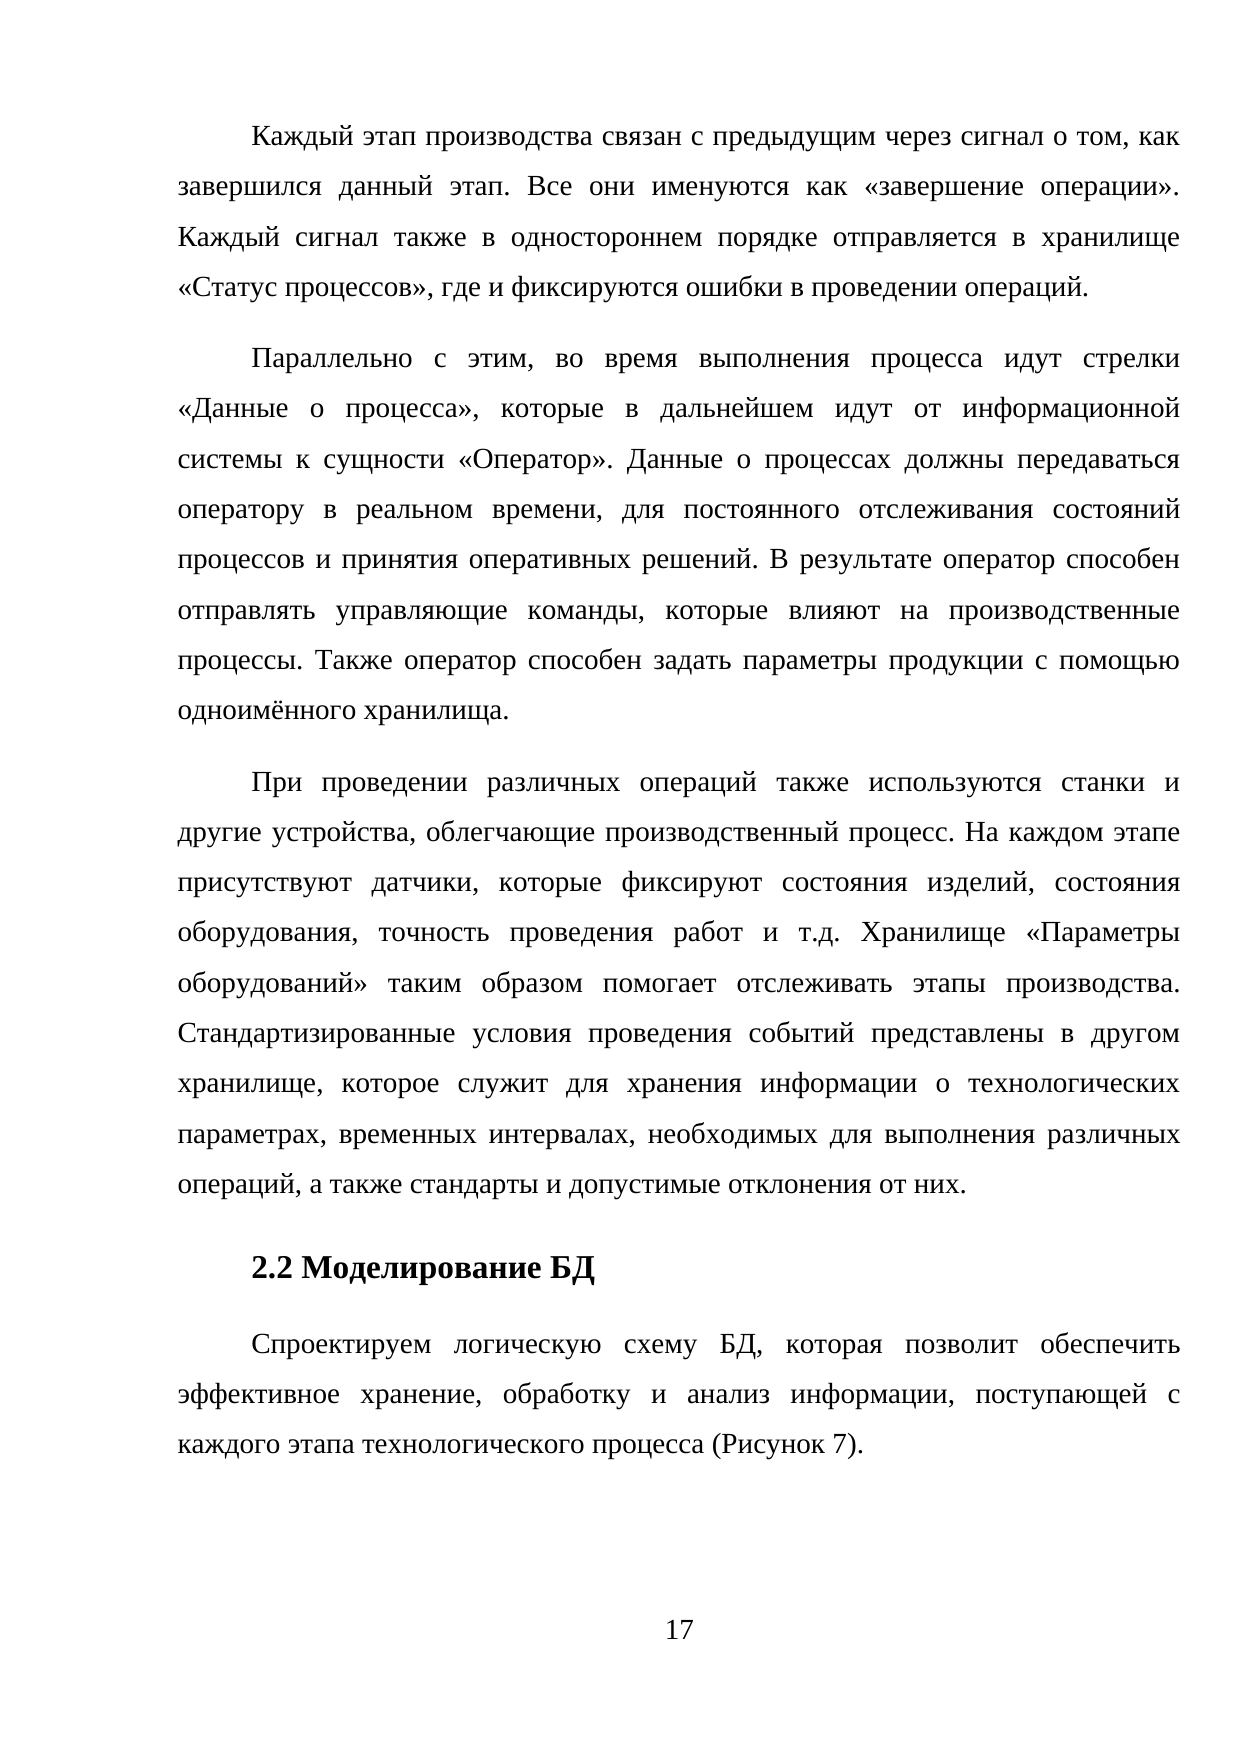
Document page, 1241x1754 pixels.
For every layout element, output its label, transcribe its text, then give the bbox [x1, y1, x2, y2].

text При проведении различных операций также используются станки и другие устройства, облегчающие производственный процесс. На каждом этапе присутствуют датчики, которые фиксируют состояния изделий, состояния оборудования, точность проведения работ и т.д. Хранилище «Параметры оборудований» таким образом помогает отслеживать этапы производства. Стандартизированные условия проведения событий представлены в другом хранилище, которое служит для хранения информации о технологических параметрах, временных интервалах, необходимых для выполнения различных операций, а также стандарты и допустимые отклонения от них. [177, 764, 1181, 1200]
text Спроектируем логическую схему БД, которая позволит обеспечить эффективное хранение, обработку и анализ информации, поступающей с каждого этапа технологического процесса (Рисунок 7). [177, 1326, 1181, 1460]
text Параллельно с этим, во время выполнения процесса идут стрелки «Данные о процесса», которые в дальнейшем идут от информационной системы к сущности «Оператор». Данные о процессах должны передаваться оператору в реальном времени, для постоянного отслеживания состояний процессов и принятия оперативных решений. В результате оператор способен отправлять управляющие команды, которые влияют на производственные процессы. Также оператор способен задать параметры продукции с помощью одноимённого хранилища. [177, 340, 1181, 726]
subtitle 2.2 Моделирование БД [251, 1248, 1181, 1286]
text Каждый этап производства связан с предыдущим через сигнал о том, как завершился данный этап. Все они именуются как «завершение операции». Каждый сигнал также в одностороннем порядке отправляется в хранилище «Статус процессов», где и фиксируются ошибки в проведении операций. [177, 118, 1181, 303]
